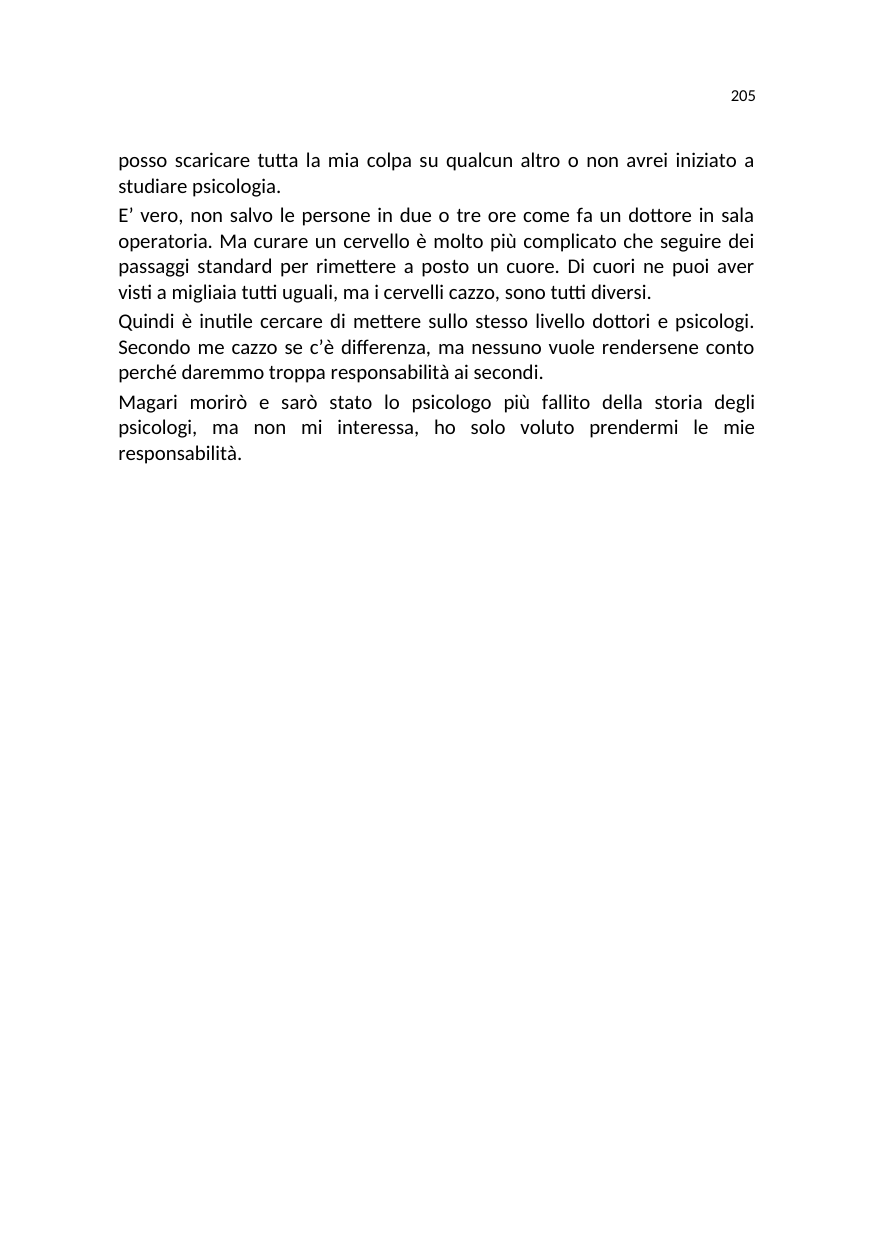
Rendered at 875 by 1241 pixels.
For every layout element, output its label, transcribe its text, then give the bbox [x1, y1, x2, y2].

text Magari morirò e sarò stato lo psicologo più fallito della storia degli psicologi, ma non mi interessa, ho solo voluto prendermi le mie responsabilità. [118, 389, 756, 465]
text E’ vero, non salvo le persone in due o tre ore come fa un dottore in sala operatoria. Ma curare un cervello è molto più complicato che seguire dei passaggi standard per rimettere a posto un cuore. Di cuori ne puoi aver visti a migliaia tutti uguali, ma i cervelli cazzo, sono tutti diversi. [118, 203, 756, 304]
text Quindi è inutile cercare di mettere sullo stesso livello dottori e psicologi. Secondo me cazzo se c’è differenza, ma nessuno vuole rendersene conto perché daremmo troppa responsabilità ai secondi. [118, 308, 756, 385]
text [118, 148, 756, 198]
